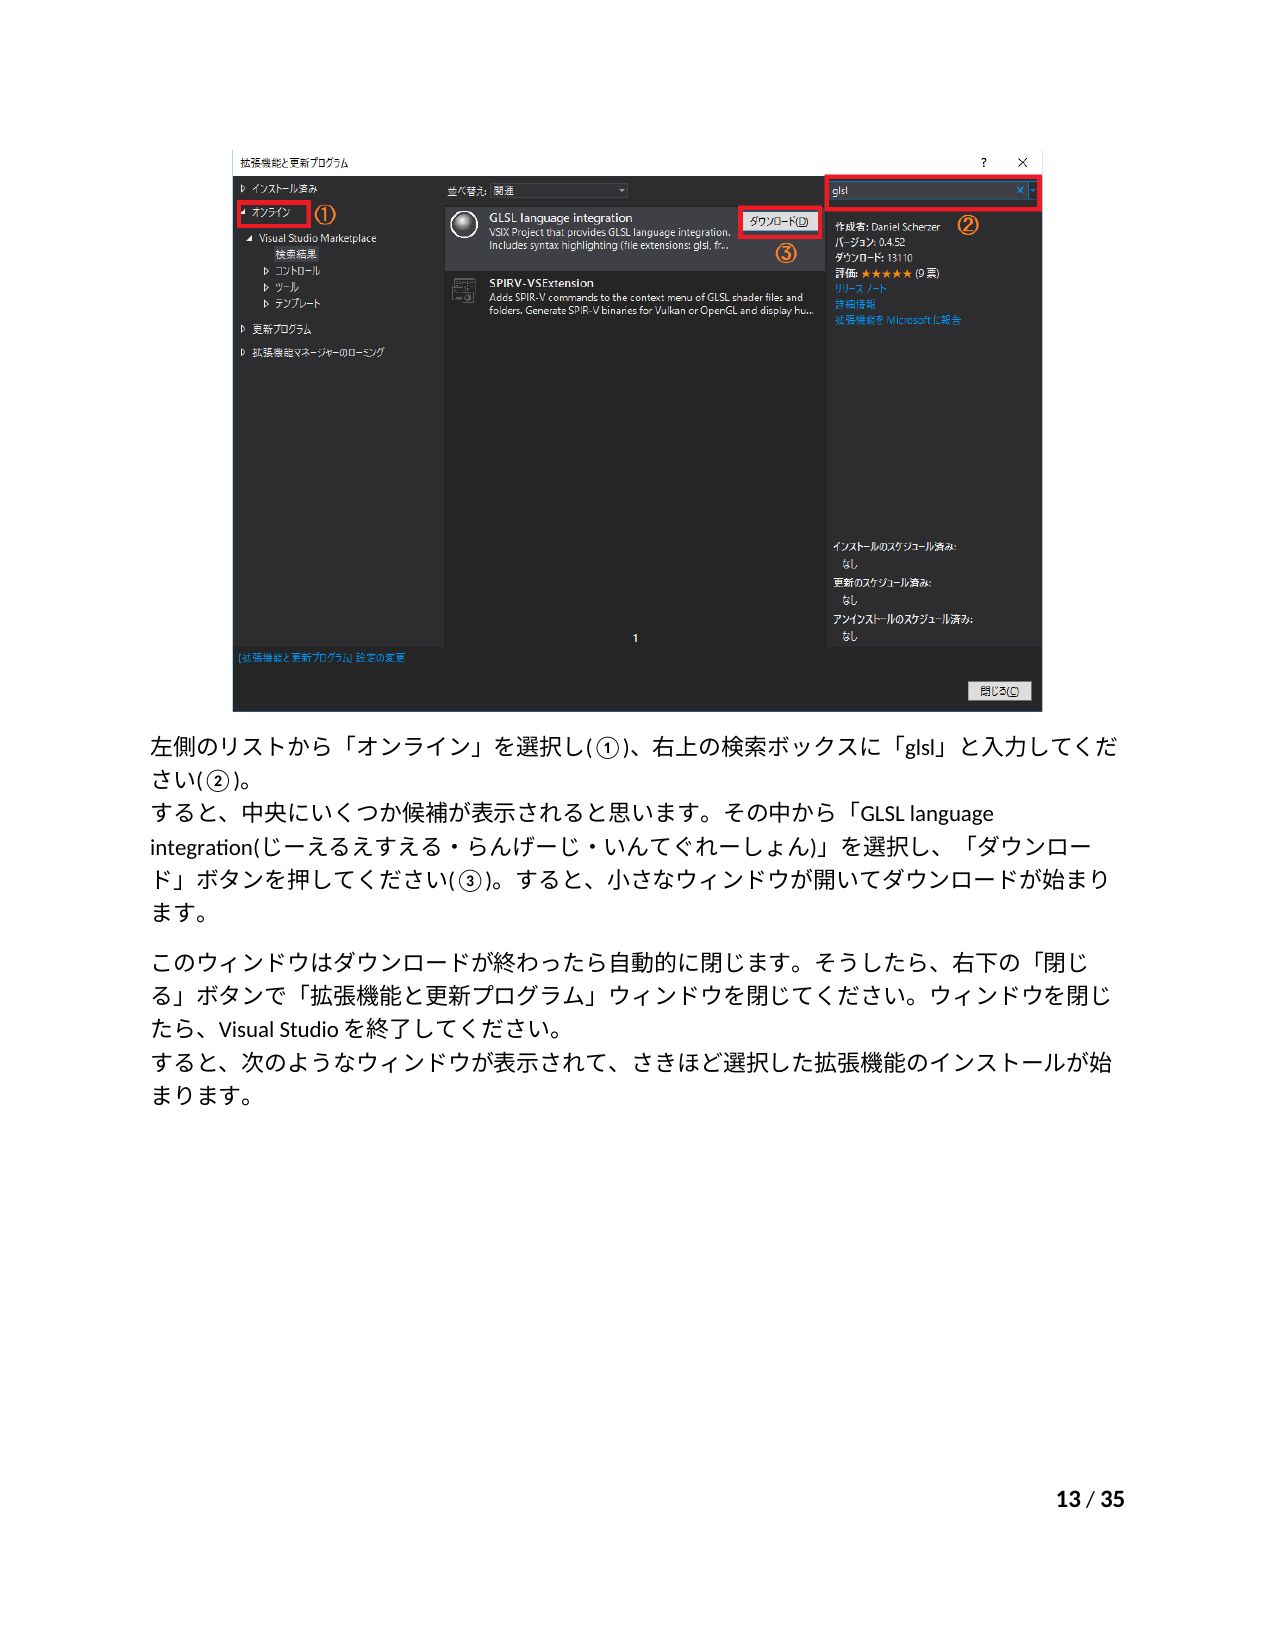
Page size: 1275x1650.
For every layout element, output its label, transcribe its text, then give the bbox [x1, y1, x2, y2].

text 左側のリストから「オンライン」を選択し(①)、右上の検索ボックスに「glsl」と入力してください(②)。 すると、中央にいくつか候補が表示されると思います。その中から「GLSL language integration(じーえるえすえる・らんげーじ・いんてぐれーしょん)」を選択し、「ダウンロード」ボタンを押してください(③)。すると、小さなウィンドウが開いてダウンロードが始まります。 [150, 729, 1125, 928]
picture [232, 150, 1043, 712]
text このウィンドウはダウンロードが終わったら自動的に閉じます。そうしたら、右下の「閉じる」ボタンで「拡張機能と更新プログラム」ウィンドウを閉じてください。ウィンドウを閉じたら、Visual Studioを終了してください。 すると、次のようなウィンドウが表示されて、さきほど選択した拡張機能のインストールが始まります。 [150, 945, 1125, 1111]
